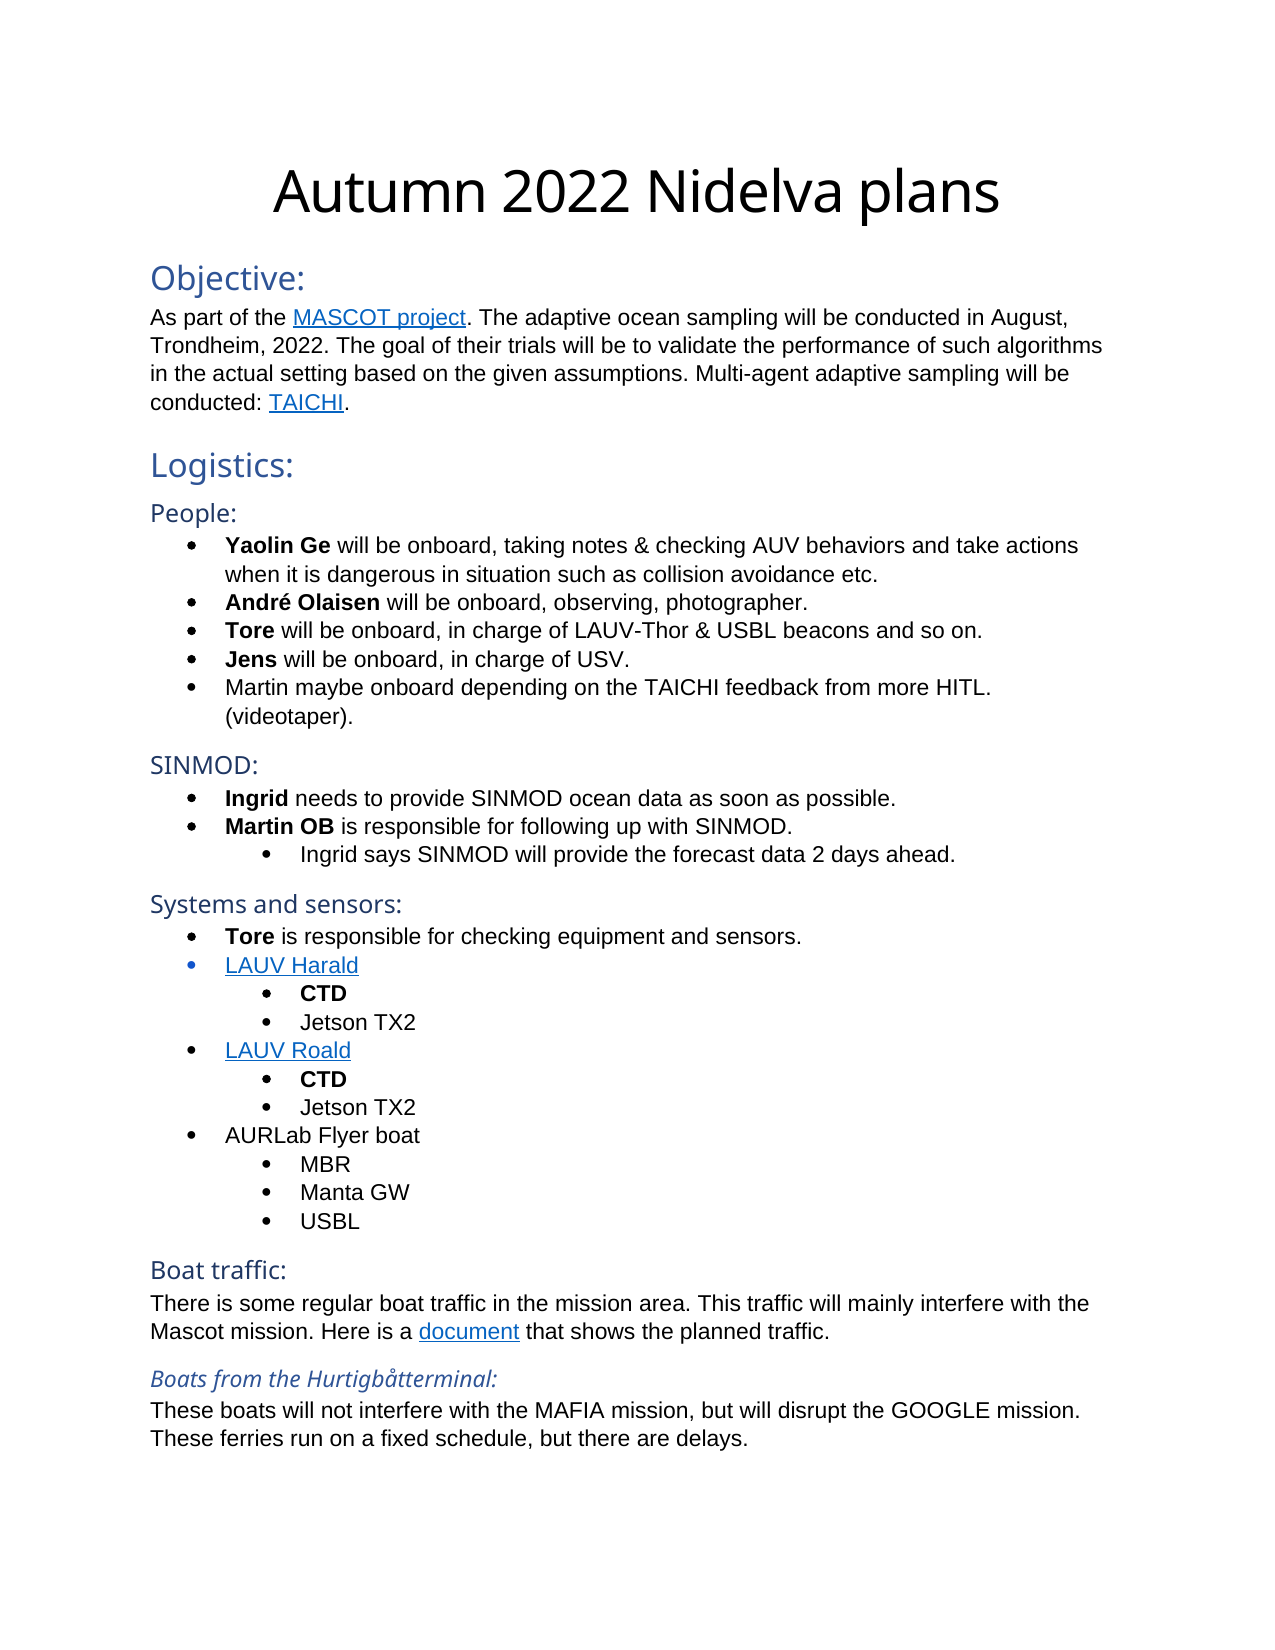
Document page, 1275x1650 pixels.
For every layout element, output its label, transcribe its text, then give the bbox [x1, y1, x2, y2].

list CTD [262, 980, 1125, 1007]
list Tore will be onboard, in charge of LAUV-Thor & USBL beacons and so on. [187, 617, 1125, 644]
list Jens will be onboard, in charge of USV. [187, 646, 1125, 672]
subtitle Boats from the Hurtigbåtterminal: [150, 1363, 1125, 1394]
subtitle Logistics: [150, 442, 1125, 488]
list Jetson TX2 [262, 1009, 1125, 1035]
subtitle SINMOD: [150, 748, 1125, 782]
text As part of the MASCOT project. The adaptive ocean sampling will be conducted in August, Trondheim, 2022. The goal of their trials will be to validate the performance of such algorithms in the actual setting based on the given assumptions. Multi-agent adaptive sampling will be conducted: TAICHI. [150, 303, 1125, 415]
list AURLab Flyer boat [187, 1122, 1125, 1149]
list USBL [262, 1208, 1125, 1234]
list Jetson TX2 [262, 1094, 1125, 1120]
list Tore is responsible for checking equipment and sensors. [187, 923, 1125, 950]
list Ingrid says SINMOD will provide the forecast data 2 days ahead. [262, 841, 1125, 868]
text These boats will not interfere with the MAFIA mission, but will disrupt the GOOGLE mission. These ferries run on a fixed schedule, but there are delays. [150, 1397, 1125, 1452]
title Autumn 2022 Nidelva plans [150, 150, 1125, 229]
list CTD [262, 1066, 1125, 1092]
list Manta GW [262, 1179, 1125, 1206]
list Yaolin Ge will be onboard, taking notes & checking AUV behaviors and take actions when it is dangerous in situation such as collision avoidance etc. [187, 532, 1125, 587]
subtitle Boat traffic: [150, 1253, 1125, 1287]
list Ingrid needs to provide SINMOD ocean data as soon as possible. [187, 784, 1125, 811]
list LAUV Harald [187, 952, 1125, 978]
list Martin OB is responsible for following up with SINMOD. [187, 813, 1125, 839]
list LAUV Roald [187, 1037, 1125, 1063]
list MBR [262, 1151, 1125, 1177]
text There is some regular boat traffic in the mission area. This traffic will mainly interfere with the Mascot mission. Here is a document that shows the planned traffic. [150, 1289, 1125, 1344]
subtitle Systems and sensors: [150, 887, 1125, 921]
subtitle People: [150, 495, 1125, 529]
list André Olaisen will be onboard, observing, photographer. [187, 589, 1125, 615]
list Martin maybe onboard depending on the TAICHI feedback from more HITL. (videotaper). [187, 674, 1125, 729]
subtitle Objective: [150, 254, 1125, 300]
